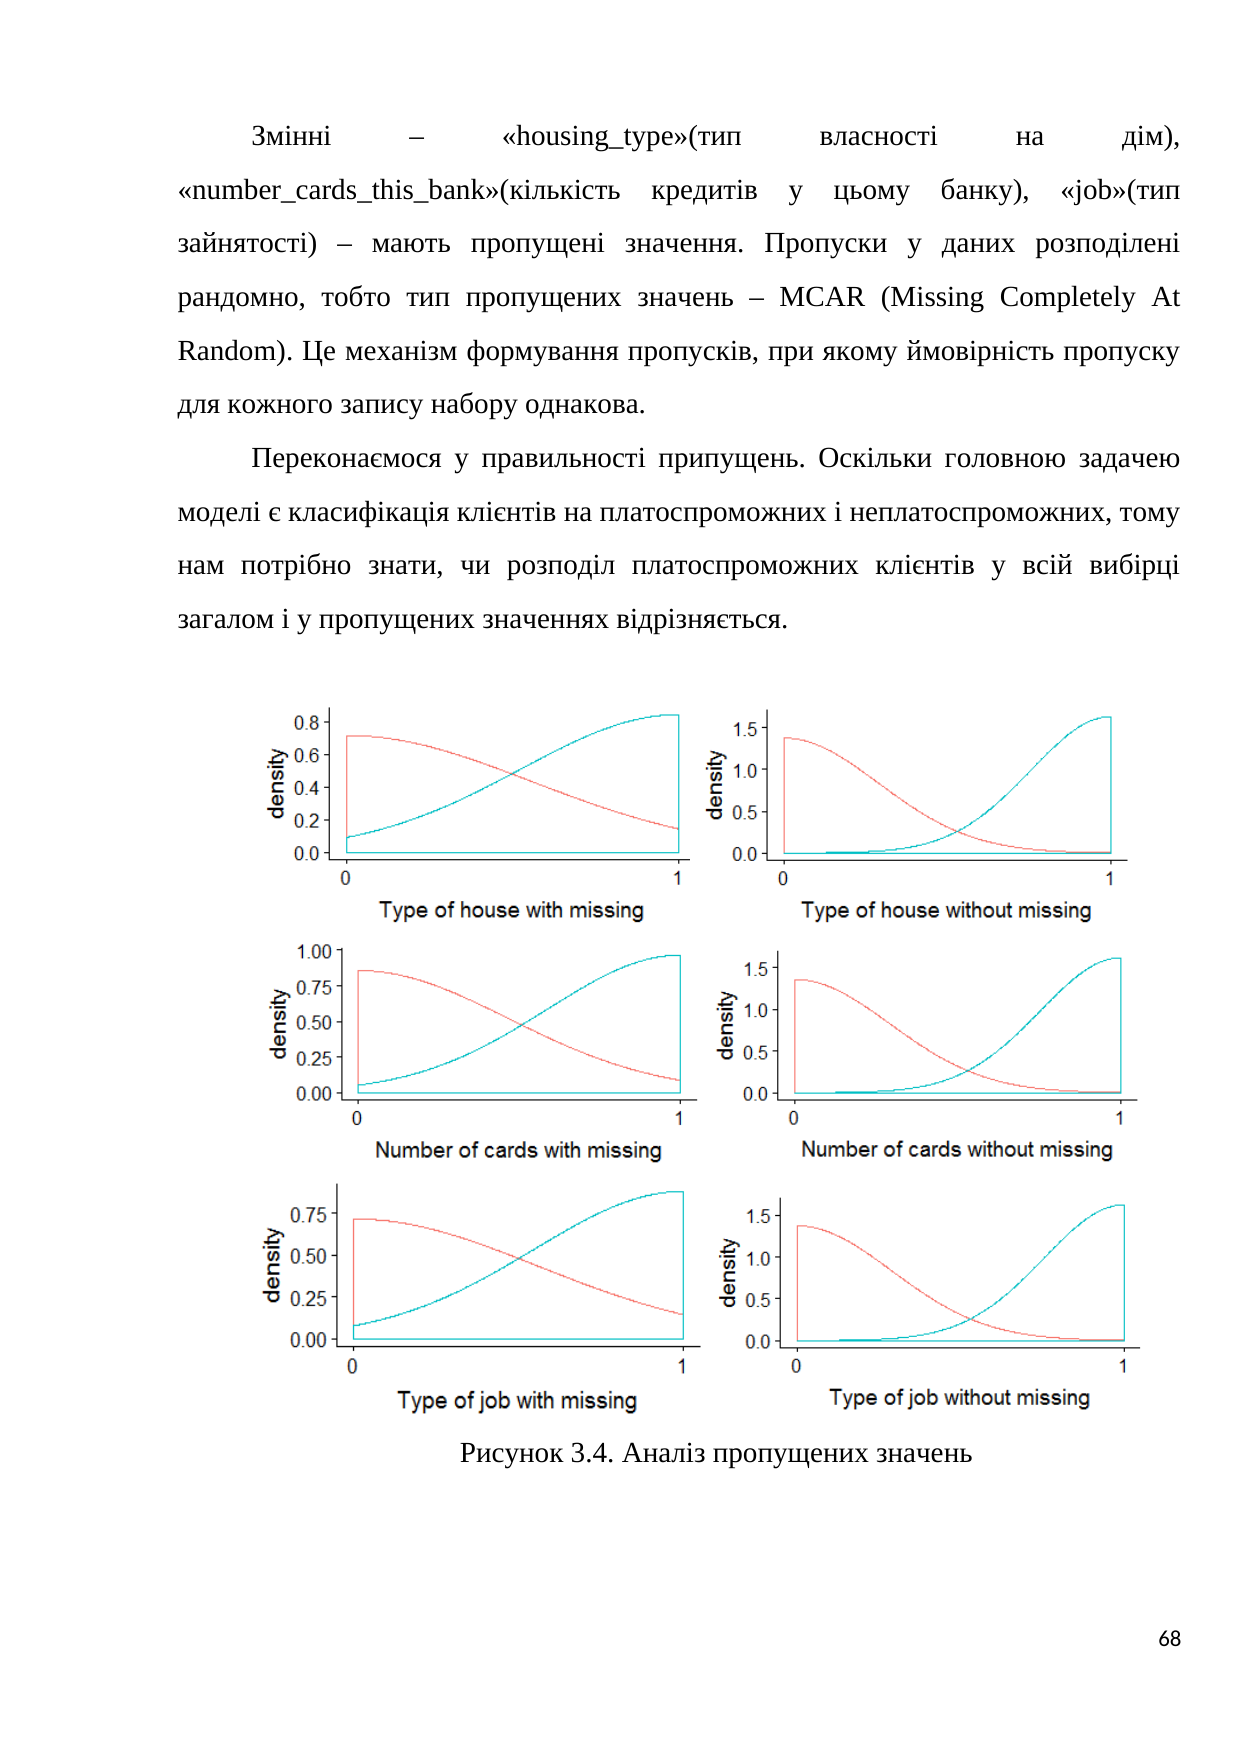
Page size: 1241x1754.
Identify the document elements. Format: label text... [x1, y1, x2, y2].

text Змінні – «housing_type»(тип власності на дім), «number_cards_this_bank»(кількість кредитів у цьому банку), «job»(тип зайнятості) – мають пропущені значення. Пропуски у даних розподілені рандомно, тобто тип пропущених значень – MCAR (Missing Completely At Random). Це механізм формування пропусків, при якому ймовірність пропуску для кожного запису набору однакова. [177, 118, 1181, 420]
picture [251, 941, 1142, 1167]
text Переконаємося у правильності припущень. Оскільки головною задачею моделі є класифікація клієнтів на платоспроможних і неплатоспроможних, тому нам потрібно знати, чи розподіл платоспроможних клієнтів у всій вибірці загалом і у пропущених значеннях відрізняється. [177, 440, 1181, 634]
picture [251, 705, 1131, 928]
text Рисунок 3.4. Аналіз пропущених значень [177, 1435, 1181, 1468]
picture [251, 1180, 1141, 1421]
